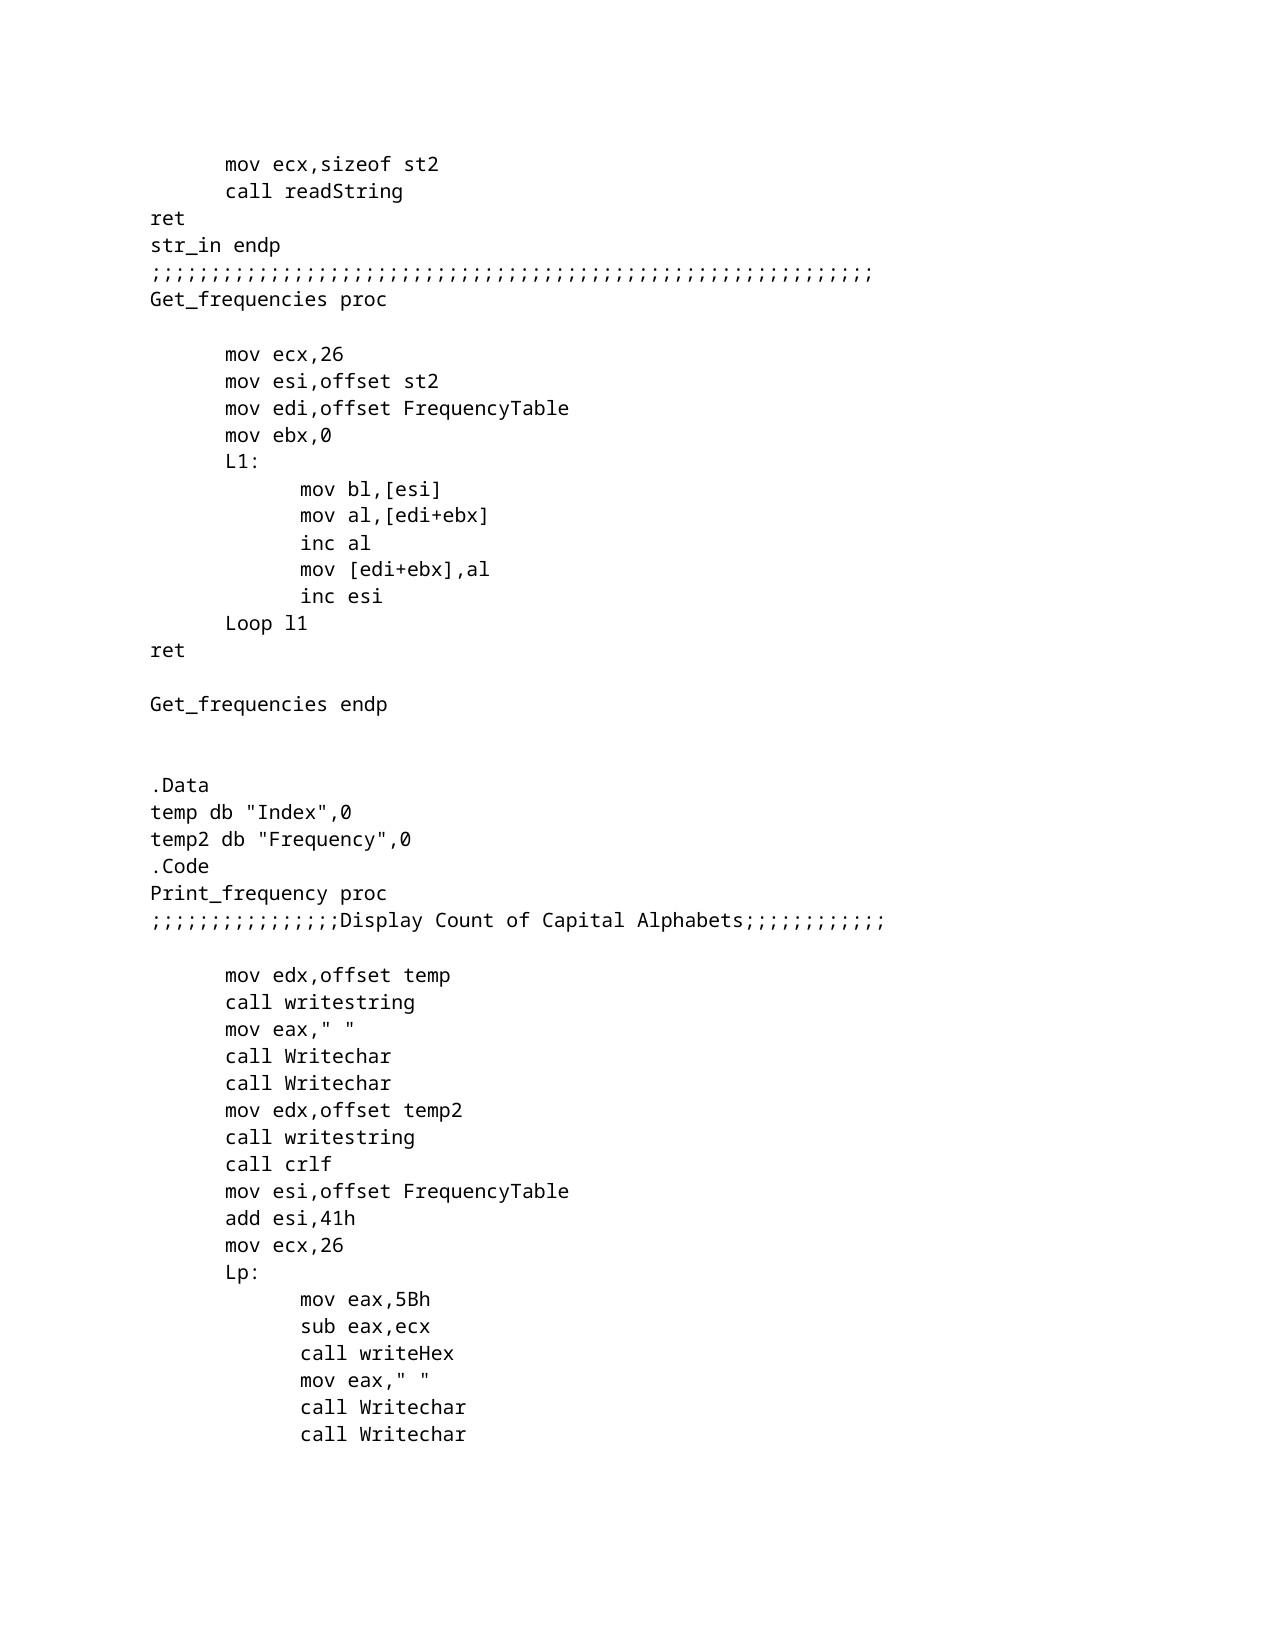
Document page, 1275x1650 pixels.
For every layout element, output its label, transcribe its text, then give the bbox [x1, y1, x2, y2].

text ;;;;;;;;;;;;;;;;Display Count of Capital Alphabets;;;;;;;;;;;; [150, 906, 1125, 933]
text call writestring [150, 1123, 1125, 1150]
text L1: [150, 448, 1125, 475]
text sub eax,ecx [150, 1312, 1125, 1339]
text mov [edi+ebx],al [150, 556, 1125, 583]
text mov eax," " [150, 1015, 1125, 1042]
text mov bl,[esi] [150, 475, 1125, 502]
text mov eax," " [150, 1366, 1125, 1393]
text mov edi,offset FrequencyTable [150, 394, 1125, 421]
text Loop l1 [150, 610, 1125, 637]
text call readString [150, 177, 1125, 204]
text call crlf [150, 1150, 1125, 1177]
text ret [150, 204, 1125, 231]
text call Writechar [150, 1042, 1125, 1069]
text mov ecx,26 [150, 340, 1125, 367]
text .Data [150, 772, 1125, 798]
text temp2 db "Frequency",0 [150, 826, 1125, 852]
text inc esi [150, 583, 1125, 610]
text mov edx,offset temp2 [150, 1096, 1125, 1123]
text Get_frequencies proc [150, 285, 1125, 312]
text .Code [150, 852, 1125, 879]
text call writeHex [150, 1339, 1125, 1366]
text ret [150, 637, 1125, 664]
text add esi,41h [150, 1204, 1125, 1231]
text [150, 258, 1125, 285]
text Get_frequencies endp [150, 691, 1125, 718]
text mov esi,offset st2 [150, 367, 1125, 394]
text temp db "Index",0 [150, 798, 1125, 826]
text mov ebx,0 [150, 421, 1125, 448]
text mov ecx,26 [150, 1231, 1125, 1258]
text mov esi,offset FrequencyTable [150, 1177, 1125, 1204]
text inc al [150, 529, 1125, 556]
text mov ecx,sizeof st2 [150, 150, 1125, 177]
text Print_frequency proc [150, 879, 1125, 906]
text call Writechar [150, 1420, 1125, 1447]
text mov al,[edi+ebx] [150, 502, 1125, 529]
text call writestring [150, 988, 1125, 1015]
text mov edx,offset temp [150, 961, 1125, 988]
text Lp: [150, 1258, 1125, 1285]
text str_in endp [150, 231, 1125, 258]
text mov eax,5Bh [150, 1285, 1125, 1312]
text call Writechar [150, 1069, 1125, 1096]
text call Writechar [150, 1393, 1125, 1420]
